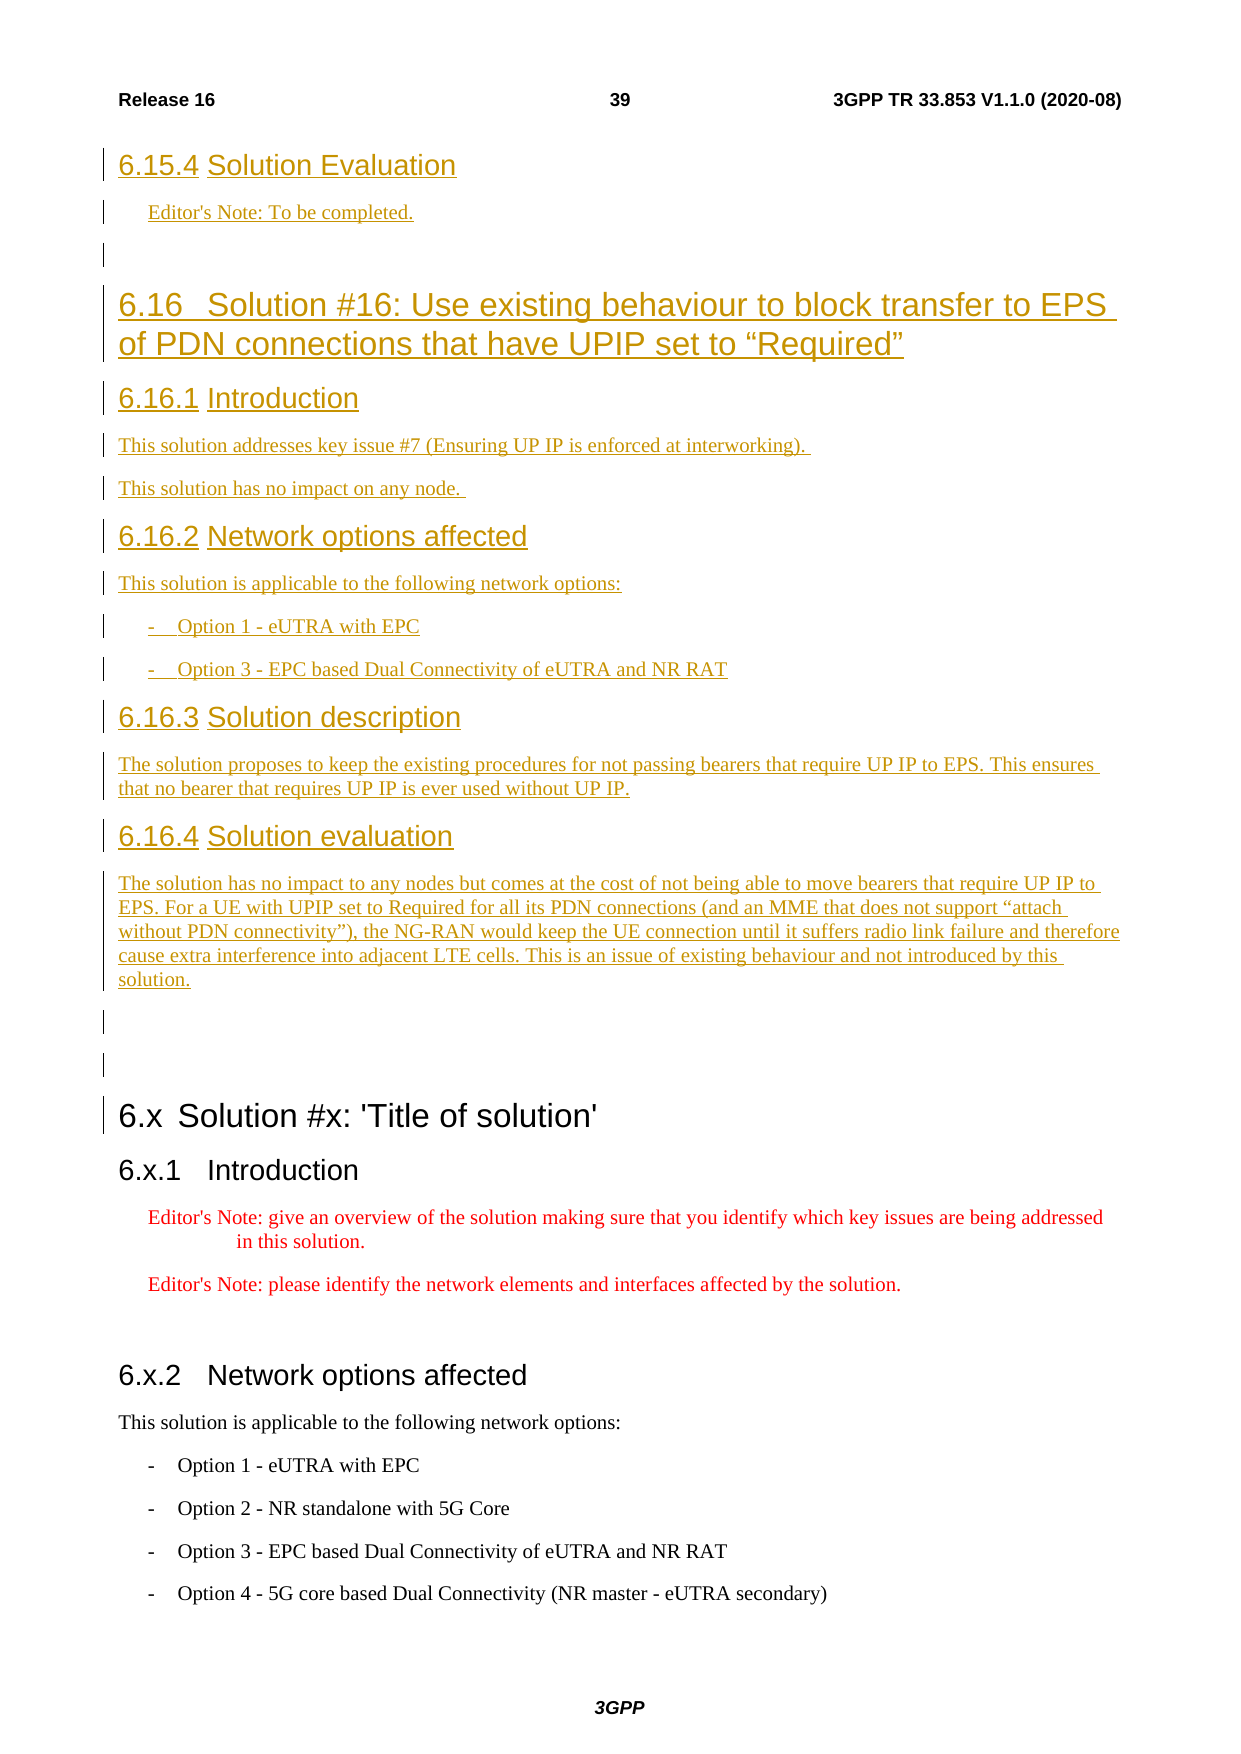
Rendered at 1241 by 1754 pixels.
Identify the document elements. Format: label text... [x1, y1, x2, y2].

subtitle 6.x.2 Network options affected [118, 1358, 1122, 1391]
subtitle 6.x Solution #x: 'Title of solution' [118, 1096, 1122, 1134]
text - Option 2 - NR standalone with 5G Core [148, 1496, 1122, 1520]
subtitle 6.x.1 Introduction [118, 1153, 1122, 1187]
text - Option 1 - eUTRA with EPC [148, 1453, 1122, 1477]
text This solution is applicable to the following network options: [118, 1410, 1122, 1434]
text Editor's Note: please identify the network elements and interfaces affected by the solution. [148, 1272, 1122, 1296]
text Editor's Note: give an overview of the solution making sure that you identify which key issues are being addressed in this solution. [148, 1205, 1122, 1253]
text - Option 3 - EPC based Dual Connectivity of eUTRA and NR RAT [148, 1538, 1122, 1563]
text - Option 4 - 5G core based Dual Connectivity (NR master - eUTRA secondary) [148, 1581, 1122, 1605]
